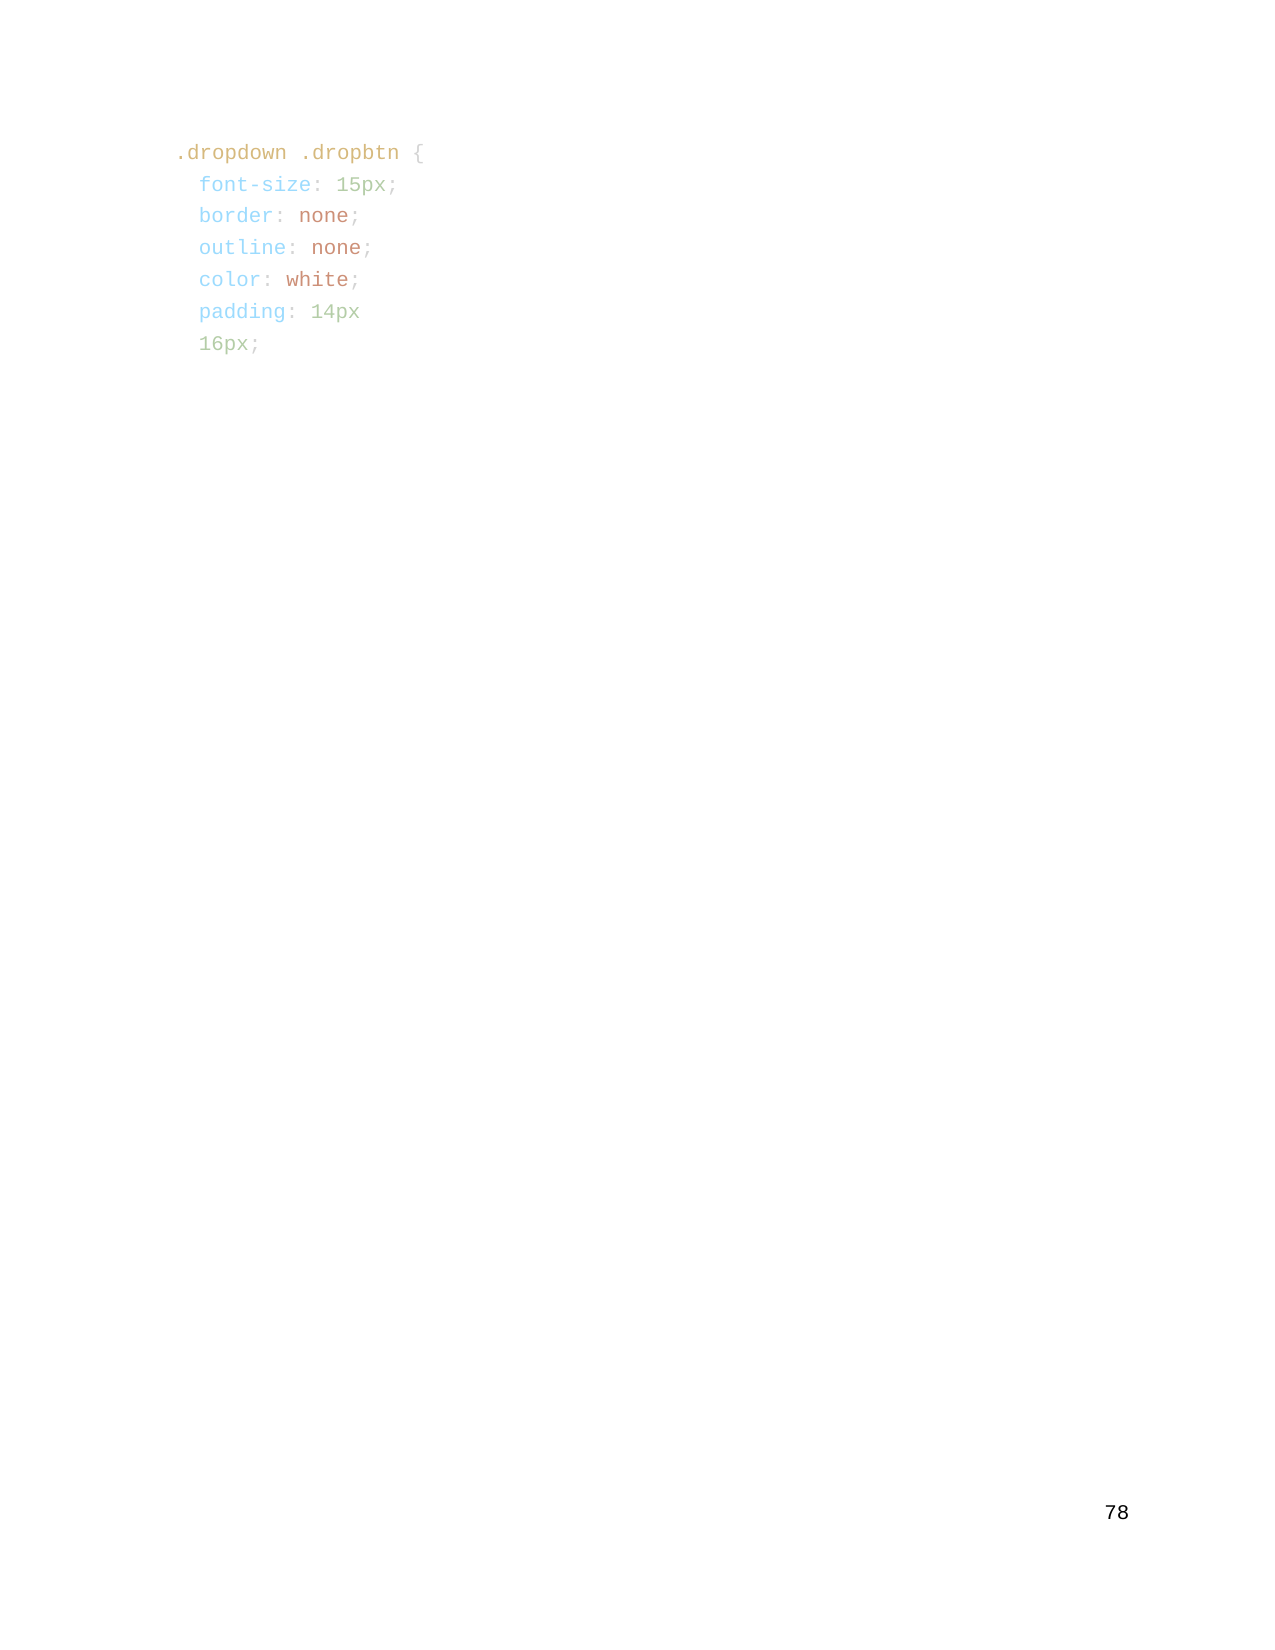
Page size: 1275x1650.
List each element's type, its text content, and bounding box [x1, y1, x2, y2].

text .dropdown .dropbtn { font-size: 15px; border: none; outline: none; color: white; padding: 14px 16px; [174, 142, 431, 357]
